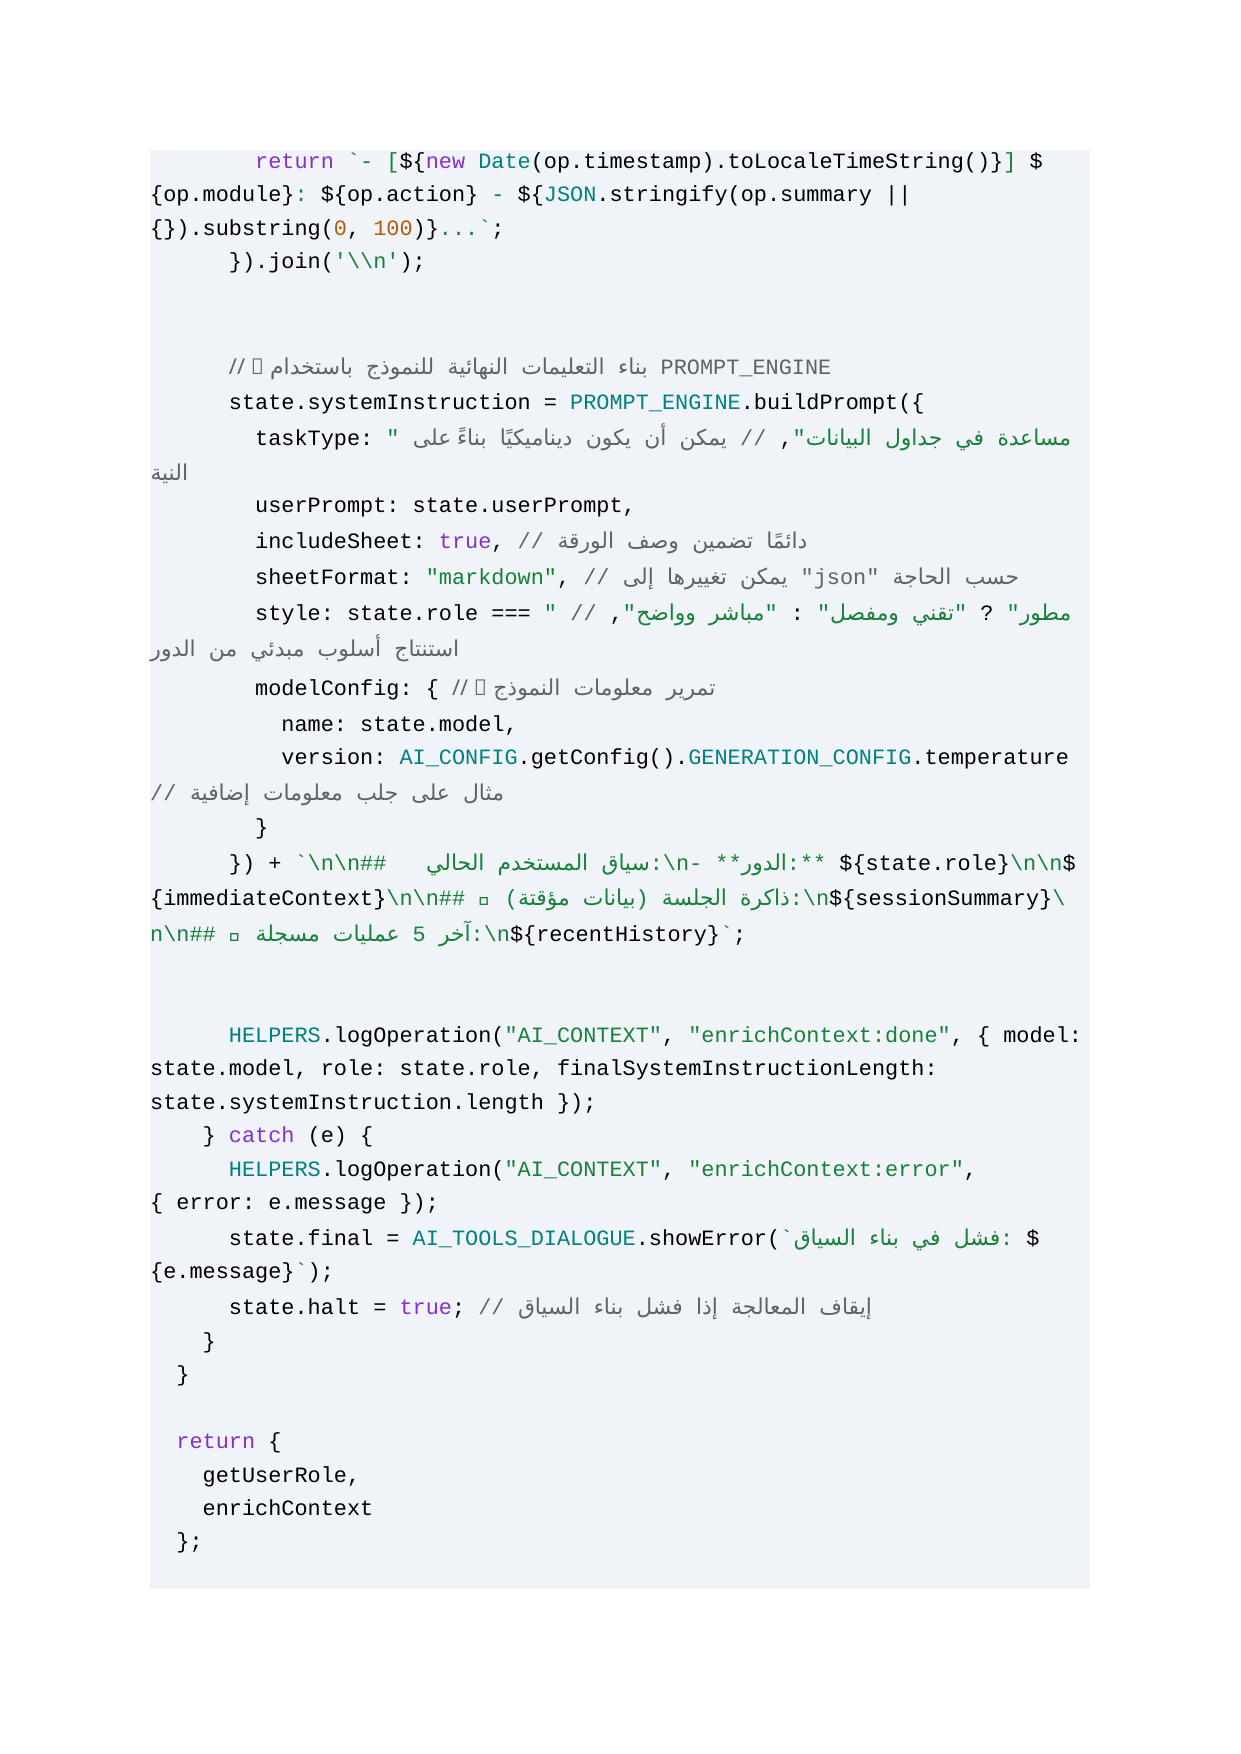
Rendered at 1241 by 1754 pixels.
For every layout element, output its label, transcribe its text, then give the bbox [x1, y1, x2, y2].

text name: state.model, [150, 713, 1090, 738]
text state.final = AI_TOOLS_DIALOGUE.showError(`فشل في بناء السياق: ${e.message}`); [150, 1224, 1090, 1285]
text }) + `\n\n## 🧑‍💼 سياق المستخدم الحالي:\n- **الدور:** ${state.role}\n\n${immediateContext}\n\n## 🧠 ذاكرة الجلسة (بيانات مؤقتة):\n${sessionSummary}\n\n## 📜 آخر 5 عمليات مسجلة:\n${recentHistory}`; [150, 849, 1090, 948]
text HELPERS.logOperation("AI_CONTEXT", "enrichContext:done", { model: state.model, role: state.role, finalSystemInstructionLength: state.systemInstruction.length }); [150, 1024, 1090, 1116]
text return { [150, 1430, 1090, 1455]
text }; [150, 1531, 1090, 1555]
text } [150, 1363, 1090, 1388]
text } [150, 816, 1090, 841]
text taskType: "مساعدة في جداول البيانات", // يمكن أن يكون ديناميكيًا بناءً على النية [150, 424, 1090, 485]
text state.halt = true; // إيقاف المعالجة إذا فشل بناء السياق [150, 1294, 1090, 1321]
text }).join('\\n'); [150, 250, 1090, 275]
text HELPERS.logOperation("AI_CONTEXT", "enrichContext:error", { error: e.message }); [150, 1158, 1090, 1216]
text sheetFormat: "markdown", // يمكن تغييرها إلى "json" حسب الحاجة [150, 564, 1090, 591]
text getUserRole, [150, 1464, 1090, 1488]
text modelConfig: { // ✅ تمرير معلومات النموذج [150, 672, 1090, 702]
text userPrompt: state.userPrompt, [150, 494, 1090, 519]
text return `- [${new Date(op.timestamp).toLocaleTimeString()}] ${op.module}: ${op.action} - ${JSON.stringify(op.summary || {}).substring(0, 100)}...`; [150, 150, 1090, 242]
text style: state.role === "مطور" ? "تقني ومفصل" : "مباشر وواضح", // استنتاج أسلوب مبدئي من الدور [150, 600, 1090, 663]
text } [150, 1330, 1090, 1355]
text // ✅ بناء التعليمات النهائية للنموذج باستخدام PROMPT_ENGINE [150, 351, 1090, 381]
text includeSheet: true, // دائمًا تضمين وصف الورقة [150, 528, 1090, 554]
text enrichContext [150, 1497, 1090, 1522]
text state.systemInstruction = PROMPT_ENGINE.buildPrompt({ [150, 391, 1090, 416]
text version: AI_CONFIG.getConfig().GENERATION_CONFIG.temperature // مثال على جلب معلومات إضافية [150, 746, 1090, 807]
text } catch (e) { [150, 1124, 1090, 1149]
